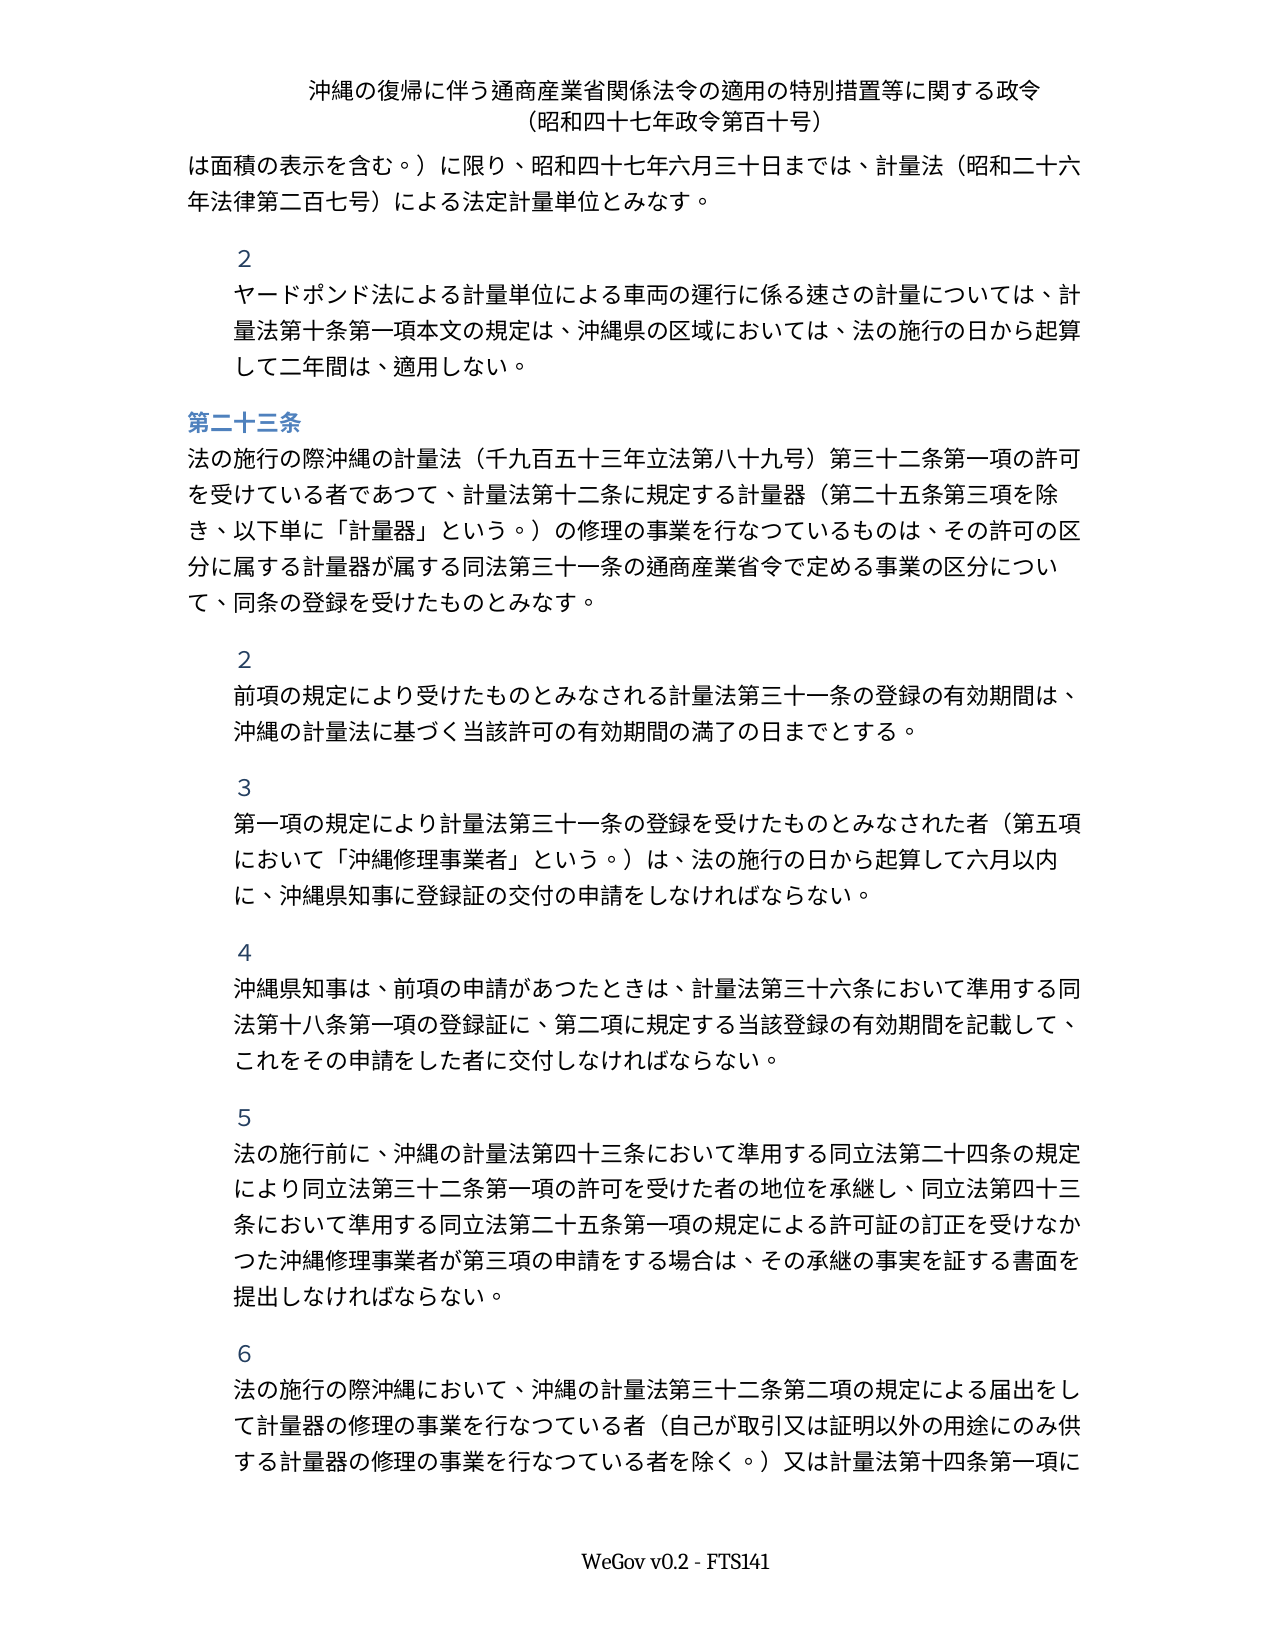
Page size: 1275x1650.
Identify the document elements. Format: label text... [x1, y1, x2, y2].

subtitle 第二十三条 [187, 407, 1087, 438]
subtitle ２ [233, 644, 1087, 675]
text ヤードポンド法による計量単位による車両の運行に係る速さの計量については、計量法第十条第一項本文の規定は、沖縄県の区域においては、法の施行の日から起算して二年間は、適用しない。 [233, 279, 1087, 382]
text 第一項の規定により計量法第三十一条の登録を受けたものとみなされた者（第五項において「沖縄修理事業者」という。）は、法の施行の日から起算して六月以内に、沖縄県知事に登録証の交付の申請をしなければならない。 [233, 808, 1087, 911]
subtitle ６ [233, 1338, 1087, 1369]
subtitle ５ [233, 1102, 1087, 1133]
subtitle ３ [233, 772, 1087, 804]
subtitle ４ [233, 937, 1087, 968]
text 前項の規定により受けたものとみなされる計量法第三十一条の登録の有効期間は、沖縄の計量法に基づく当該許可の有効期間の満了の日までとする。 [233, 680, 1087, 747]
text 法の施行前に、沖縄の計量法第四十三条において準用する同立法第二十四条の規定により同立法第三十二条第一項の許可を受けた者の地位を承継し、同立法第四十三条において準用する同立法第二十五条第一項の規定による許可証の訂正を受けなかつた沖縄修理事業者が第三項の申請をする場合は、その承継の事実を証する書面を提出しなければならない。 [233, 1137, 1087, 1312]
subtitle ２ [233, 243, 1087, 274]
text 法の施行の際沖縄の計量法（千九百五十三年立法第八十九号）第三十二条第一項の許可を受けている者であつて、計量法第十二条に規定する計量器（第二十五条第三項を除き、以下単に「計量器」という。）の修理の事業を行なつているものは、その許可の区分に属する計量器が属する同法第三十一条の通商産業省令で定める事業の区分について、同条の登録を受けたものとみなす。 [187, 443, 1087, 618]
text 沖縄県知事は、前項の申請があつたときは、計量法第三十六条において準用する同法第十八条第一項の登録証に、第二項に規定する当該登録の有効期間を記載して、これをその申請をした者に交付しなければならない。 [233, 973, 1087, 1076]
